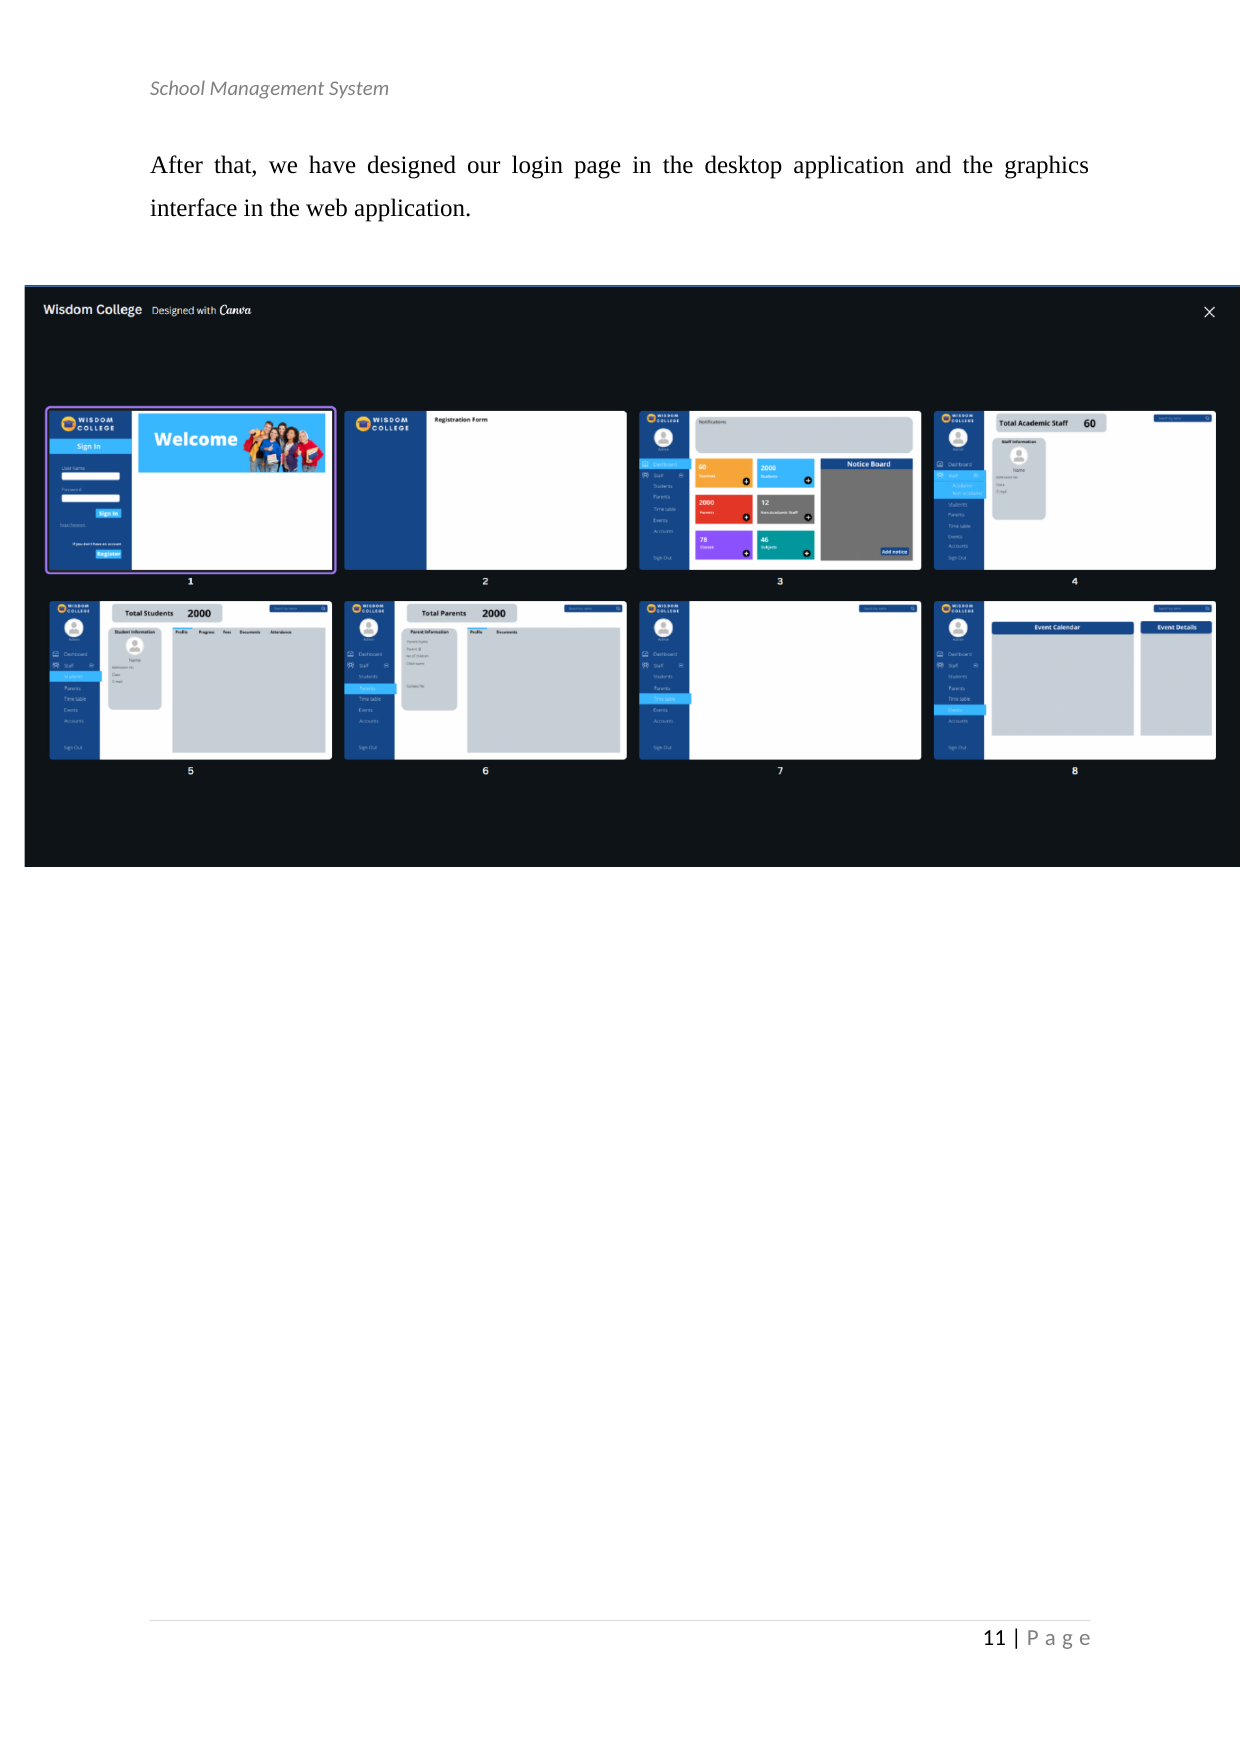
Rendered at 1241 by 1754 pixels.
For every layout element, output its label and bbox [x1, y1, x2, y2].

text [150, 150, 1090, 222]
picture [24, 285, 1240, 867]
